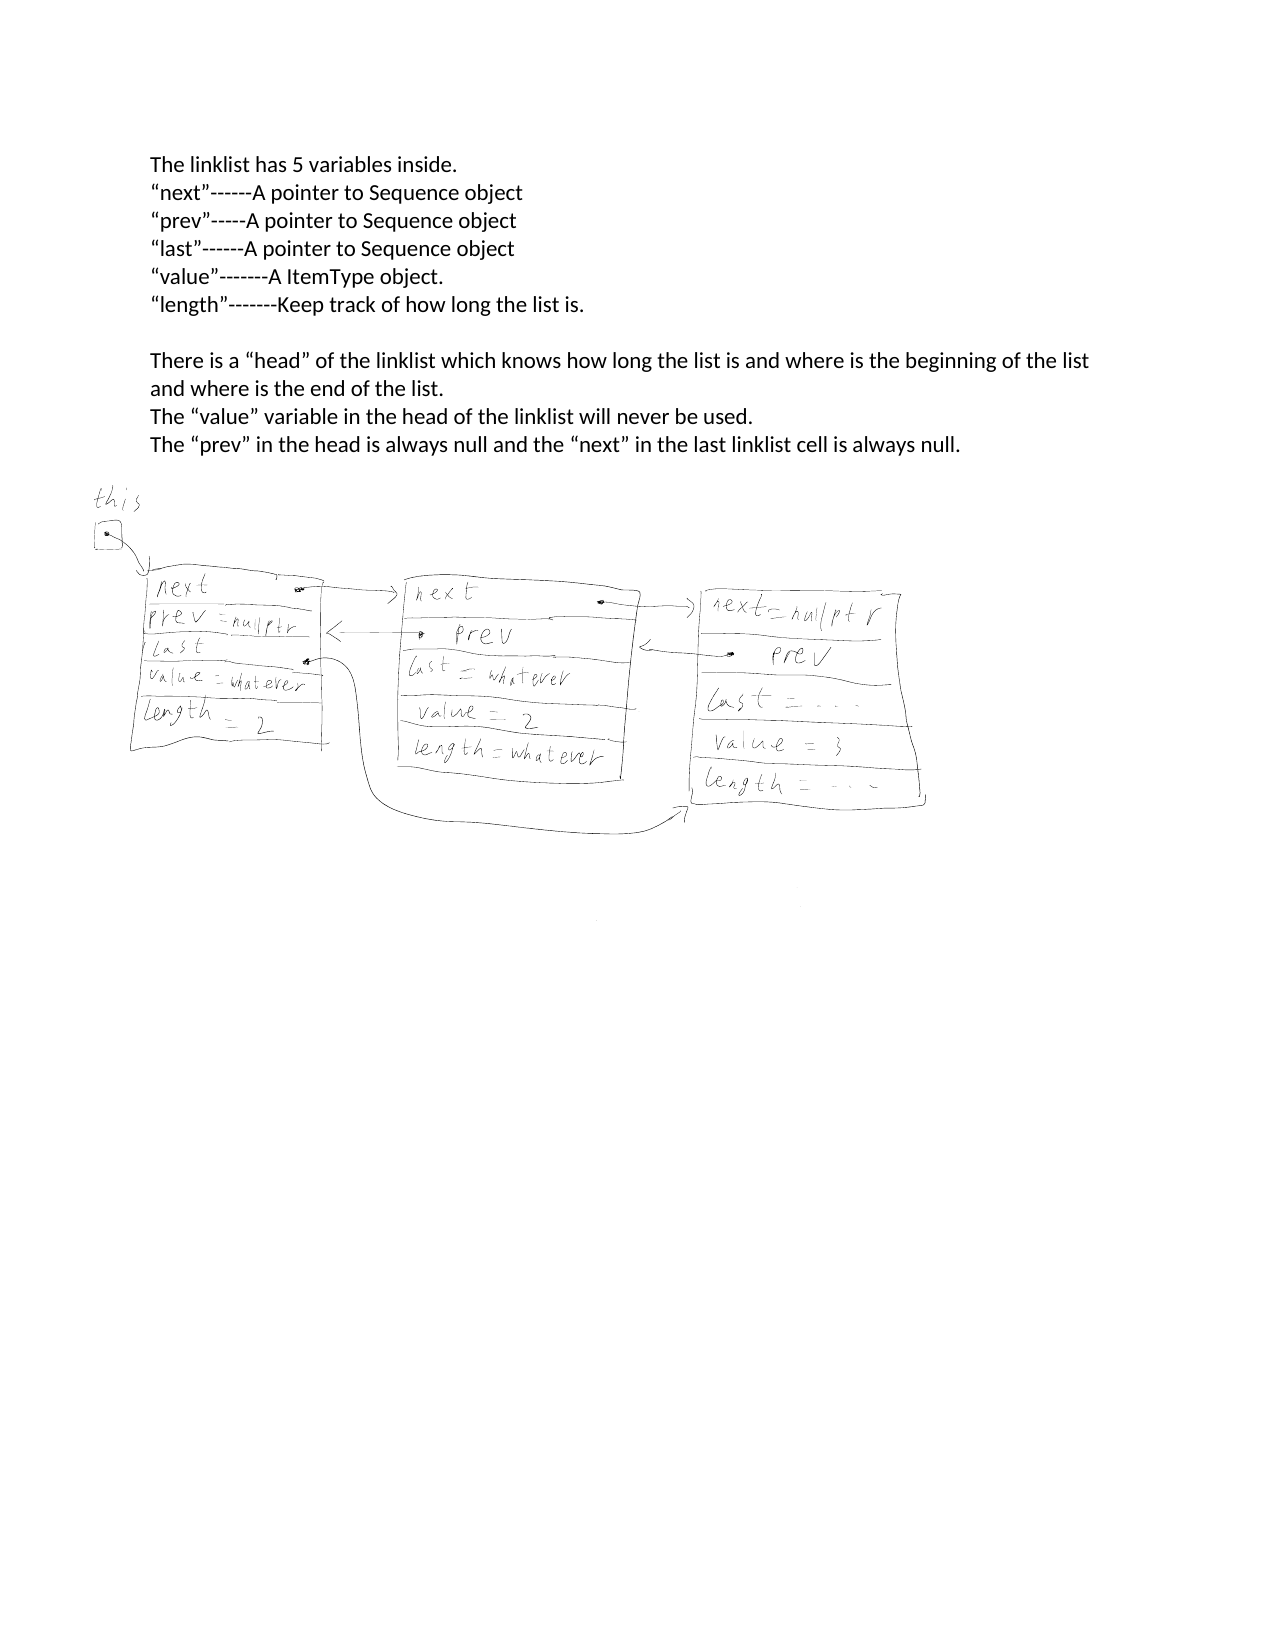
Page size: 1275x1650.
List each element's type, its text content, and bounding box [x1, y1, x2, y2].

text “length”-------Keep track of how long the list is. [150, 290, 1125, 318]
text The “prev” in the head is always null and the “next” in the last linklist cell is always null. [150, 430, 1125, 458]
text “next”------A pointer to Sequence object [150, 178, 1125, 206]
text The linklist has 5 variables inside. [150, 150, 1125, 178]
text “last”------A pointer to Sequence object [150, 234, 1125, 262]
text There is a “head” of the linklist which knows how long the list is and where is the beginning of the list and where is the end of the list. [150, 346, 1125, 402]
text “value”-------A ItemType object. [150, 262, 1125, 290]
text The “value” variable in the head of the linklist will never be used. [150, 402, 1125, 430]
text “prev”-----A pointer to Sequence object [150, 206, 1125, 234]
